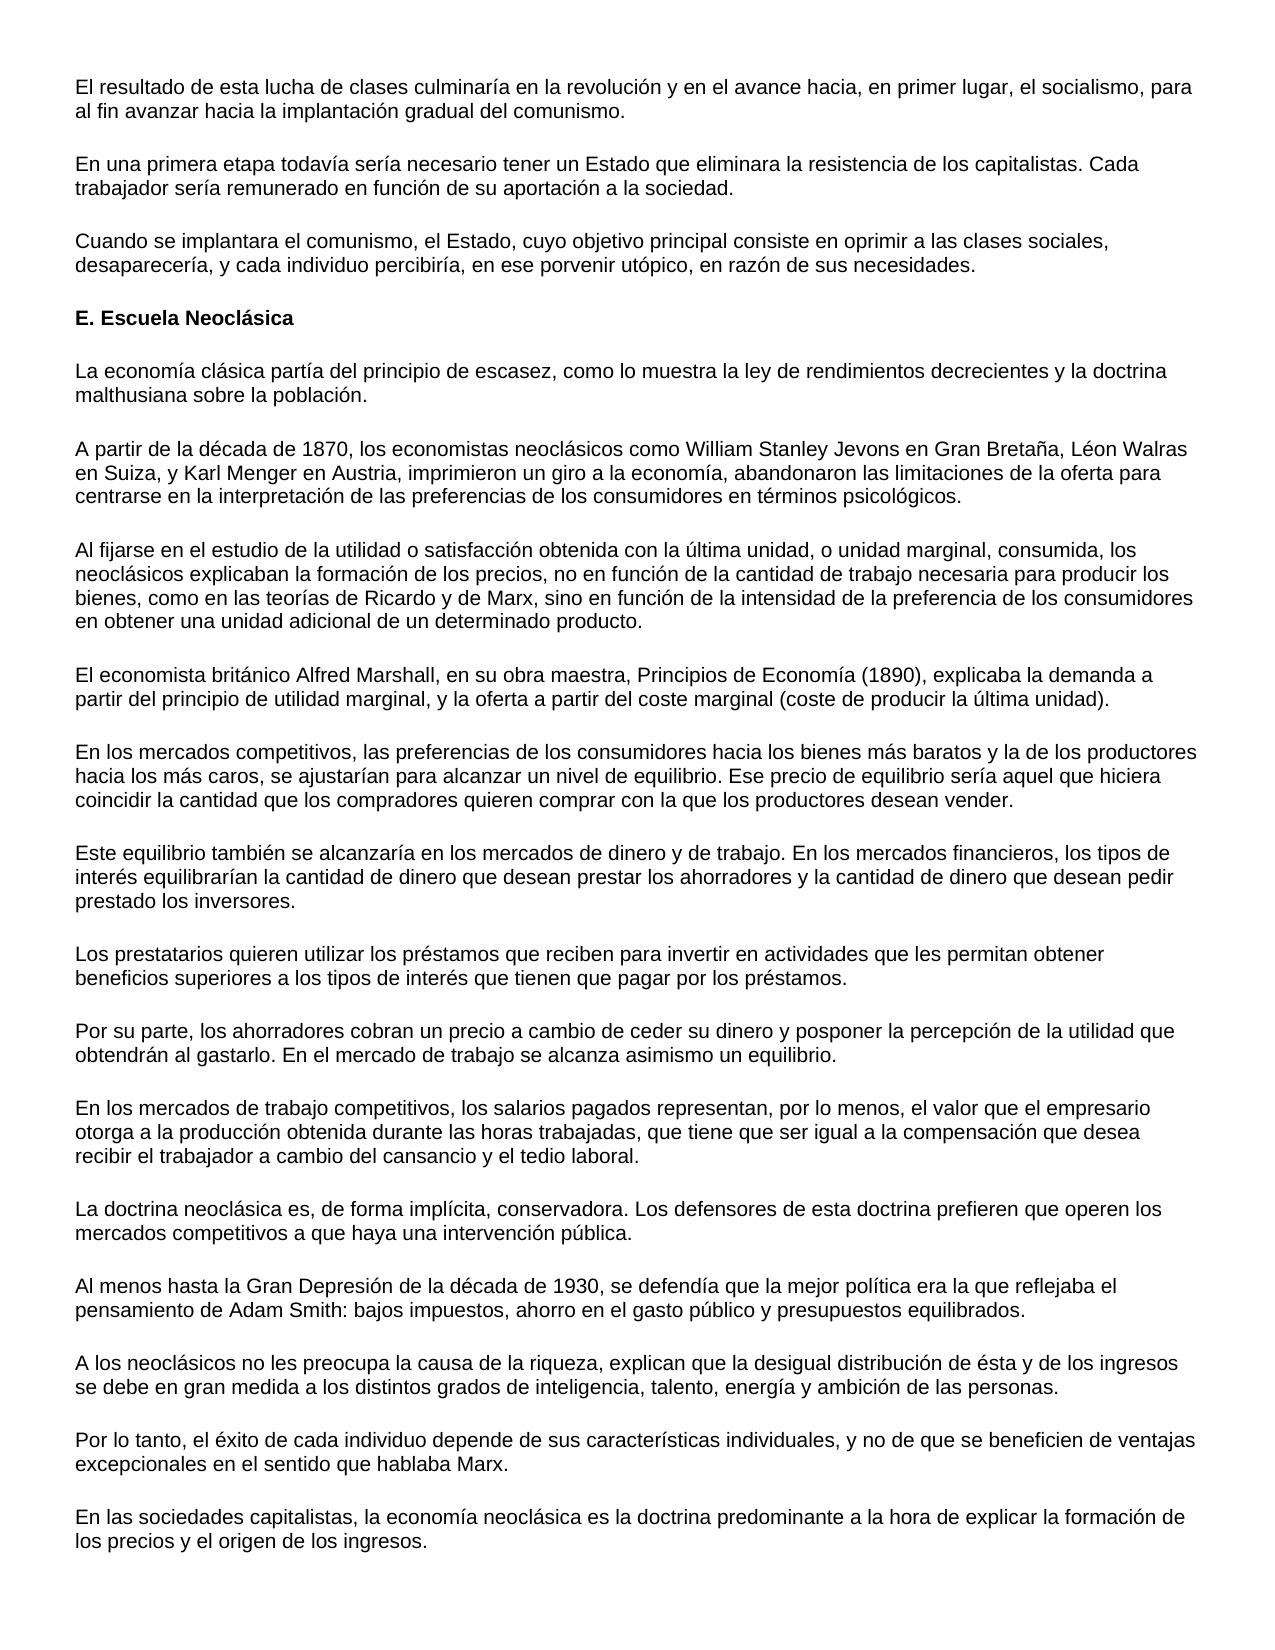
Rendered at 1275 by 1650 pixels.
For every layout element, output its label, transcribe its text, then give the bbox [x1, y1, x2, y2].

text El resultado de esta lucha de clases culminaría en la revolución y en el avance hacia, en primer lugar, el socialismo, para al fin avanzar hacia la implantación gradual del comunismo. [75, 75, 1200, 123]
text La economía clásica partía del principio de escasez, como lo muestra la ley de rendimientos decrecientes y la doctrina malthusiana sobre la población. [75, 359, 1200, 407]
text A partir de la década de 1870, los economistas neoclásicos como William Stanley Jevons en Gran Bretaña, Léon Walras en Suiza, y Karl Menger en Austria, imprimieron un giro a la economía, abandonaron las limitaciones de la oferta para centrarse en la interpretación de las preferencias de los consumidores en términos psicológicos. [75, 436, 1200, 508]
text La doctrina neoclásica es, de forma implícita, conservadora. Los defensores de esta doctrina prefieren que operen los mercados competitivos a que haya una intervención pública. [75, 1197, 1200, 1245]
text Al menos hasta la Gran Depresión de la década de 1930, se defendía que la mejor política era la que reflejaba el pensamiento de Adam Smith: bajos impuestos, ahorro en el gasto público y presupuestos equilibrados. [75, 1274, 1200, 1322]
text En los mercados competitivos, las preferencias de los consumidores hacia los bienes más baratos y la de los productores hacia los más caros, se ajustarían para alcanzar un nivel de equilibrio. Ese precio de equilibrio sería aquel que hiciera coincidir la cantidad que los compradores quieren comprar con la que los productores desean vender. [75, 739, 1200, 811]
text Al fijarse en el estudio de la utilidad o satisfacción obtenida con la última unidad, o unidad marginal, consumida, los neoclásicos explicaban la formación de los precios, no en función de la cantidad de trabajo necesaria para producir los bienes, como en las teorías de Ricardo y de Marx, sino en función de la intensidad de la preferencia de los consumidores en obtener una unidad adicional de un determinado producto. [75, 537, 1200, 633]
text Por su parte, los ahorradores cobran un precio a cambio de ceder su dinero y posponer la percepción de la utilidad que obtendrán al gastarlo. En el mercado de trabajo se alcanza asimismo un equilibrio. [75, 1019, 1200, 1067]
text En los mercados de trabajo competitivos, los salarios pagados representan, por lo menos, el valor que el empresario otorga a la producción obtenida durante las horas trabajadas, que tiene que ser igual a la compensación que desea recibir el trabajador a cambio del cansancio y el tedio laboral. [75, 1096, 1200, 1168]
text En las sociedades capitalistas, la economía neoclásica es la doctrina predominante a la hora de explicar la formación de los precios y el origen de los ingresos. [75, 1505, 1200, 1553]
text Por lo tanto, el éxito de cada individuo depende de sus características individuales, y no de que se beneficien de ventajas excepcionales en el sentido que hablaba Marx. [75, 1428, 1200, 1476]
text A los neoclásicos no les preocupa la causa de la riqueza, explican que la desigual distribución de ésta y de los ingresos se debe en gran medida a los distintos grados de inteligencia, talento, energía y ambición de las personas. [75, 1351, 1200, 1399]
text Los prestatarios quieren utilizar los préstamos que reciben para invertir en actividades que les permitan obtener beneficios superiores a los tipos de interés que tienen que pagar por los préstamos. [75, 942, 1200, 989]
text Este equilibrio también se alcanzaría en los mercados de dinero y de trabajo. En los mercados financieros, los tipos de interés equilibrarían la cantidad de dinero que desean prestar los ahorradores y la cantidad de dinero que desean pedir prestado los inversores. [75, 841, 1200, 912]
text En una primera etapa todavía sería necesario tener un Estado que eliminara la resistencia de los capitalistas. Cada trabajador sería remunerado en función de su aportación a la sociedad. [75, 152, 1200, 200]
text E. Escuela Neoclásica [75, 306, 1200, 330]
text El economista británico Alfred Marshall, en su obra maestra, Principios de Economía (1890), explicaba la demanda a partir del principio de utilidad marginal, y la oferta a partir del coste marginal (coste de producir la última unidad). [75, 662, 1200, 710]
text Cuando se implantara el comunismo, el Estado, cuyo objetivo principal consiste en oprimir a las clases sociales, desaparecería, y cada individuo percibiría, en ese porvenir utópico, en razón de sus necesidades. [75, 229, 1200, 277]
